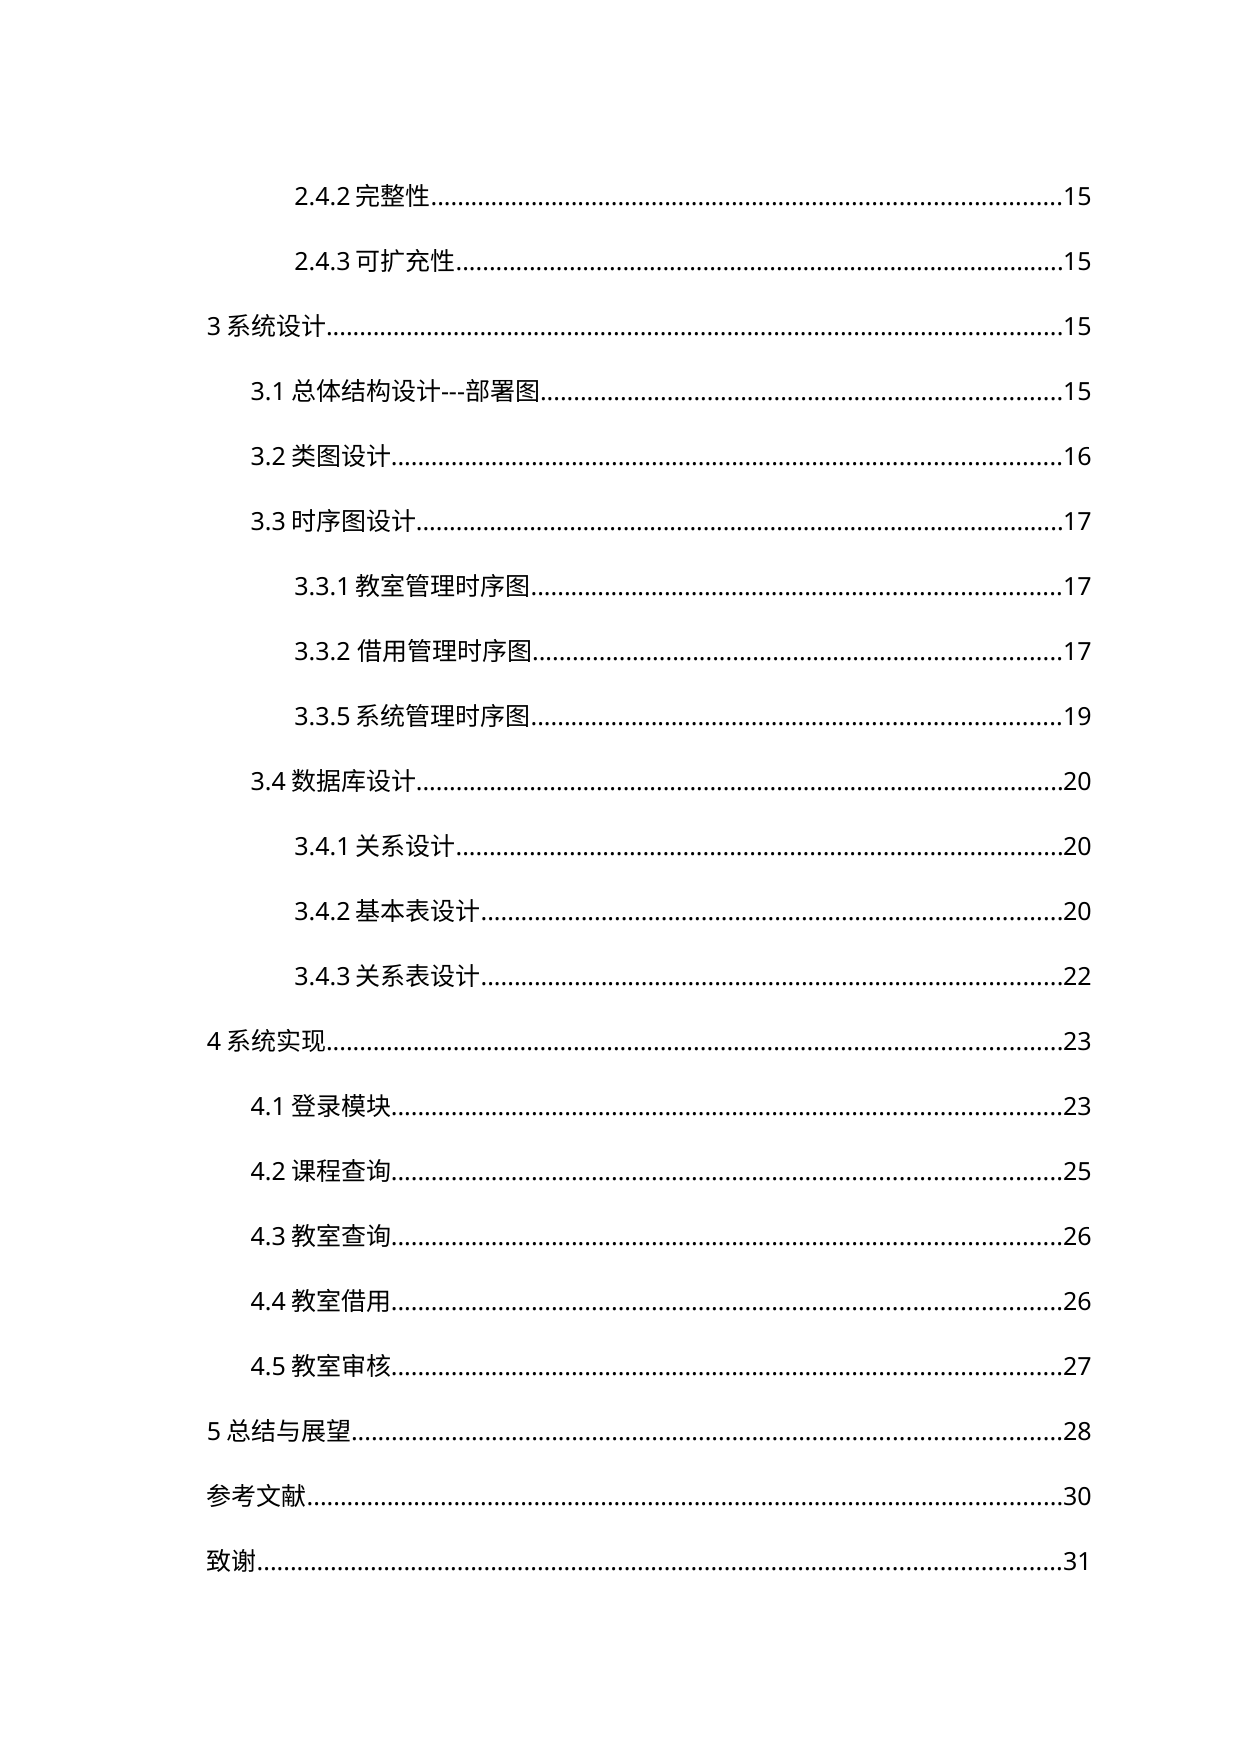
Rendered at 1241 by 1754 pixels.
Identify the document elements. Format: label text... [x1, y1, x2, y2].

text 3.4.3关系表设计 22 [294, 942, 1093, 1007]
text 3系统设计 15 [207, 292, 1093, 357]
text 3.1总体结构设计---部署图 15 [250, 357, 1093, 422]
text 4.4教室借用 26 [250, 1267, 1093, 1332]
text 参考文献 30 [207, 1462, 1093, 1527]
text 3.3.5系统管理时序图 19 [294, 682, 1093, 747]
text 3.4.2基本表设计 20 [294, 877, 1093, 942]
text 4系统实现 23 [207, 1007, 1093, 1072]
text 3.2类图设计 16 [250, 422, 1093, 487]
text 3.3.2 借用管理时序图 17 [294, 617, 1093, 682]
text 3.3.1教室管理时序图 17 [294, 552, 1093, 617]
text 4.1登录模块 23 [250, 1072, 1093, 1137]
text 4.2课程查询 25 [250, 1137, 1093, 1202]
text 2.4.3可扩充性 15 [294, 227, 1093, 292]
text 3.3时序图设计 17 [250, 487, 1093, 552]
text 2.4.2完整性 15 [294, 162, 1093, 227]
text 4.5教室审核 27 [250, 1332, 1093, 1397]
text 3.4数据库设计 20 [250, 747, 1093, 812]
text 致谢 31 [207, 1527, 1093, 1592]
text 4.3教室查询 26 [250, 1202, 1093, 1267]
text 3.4.1关系设计 20 [294, 812, 1093, 877]
text 5总结与展望 28 [207, 1397, 1093, 1462]
